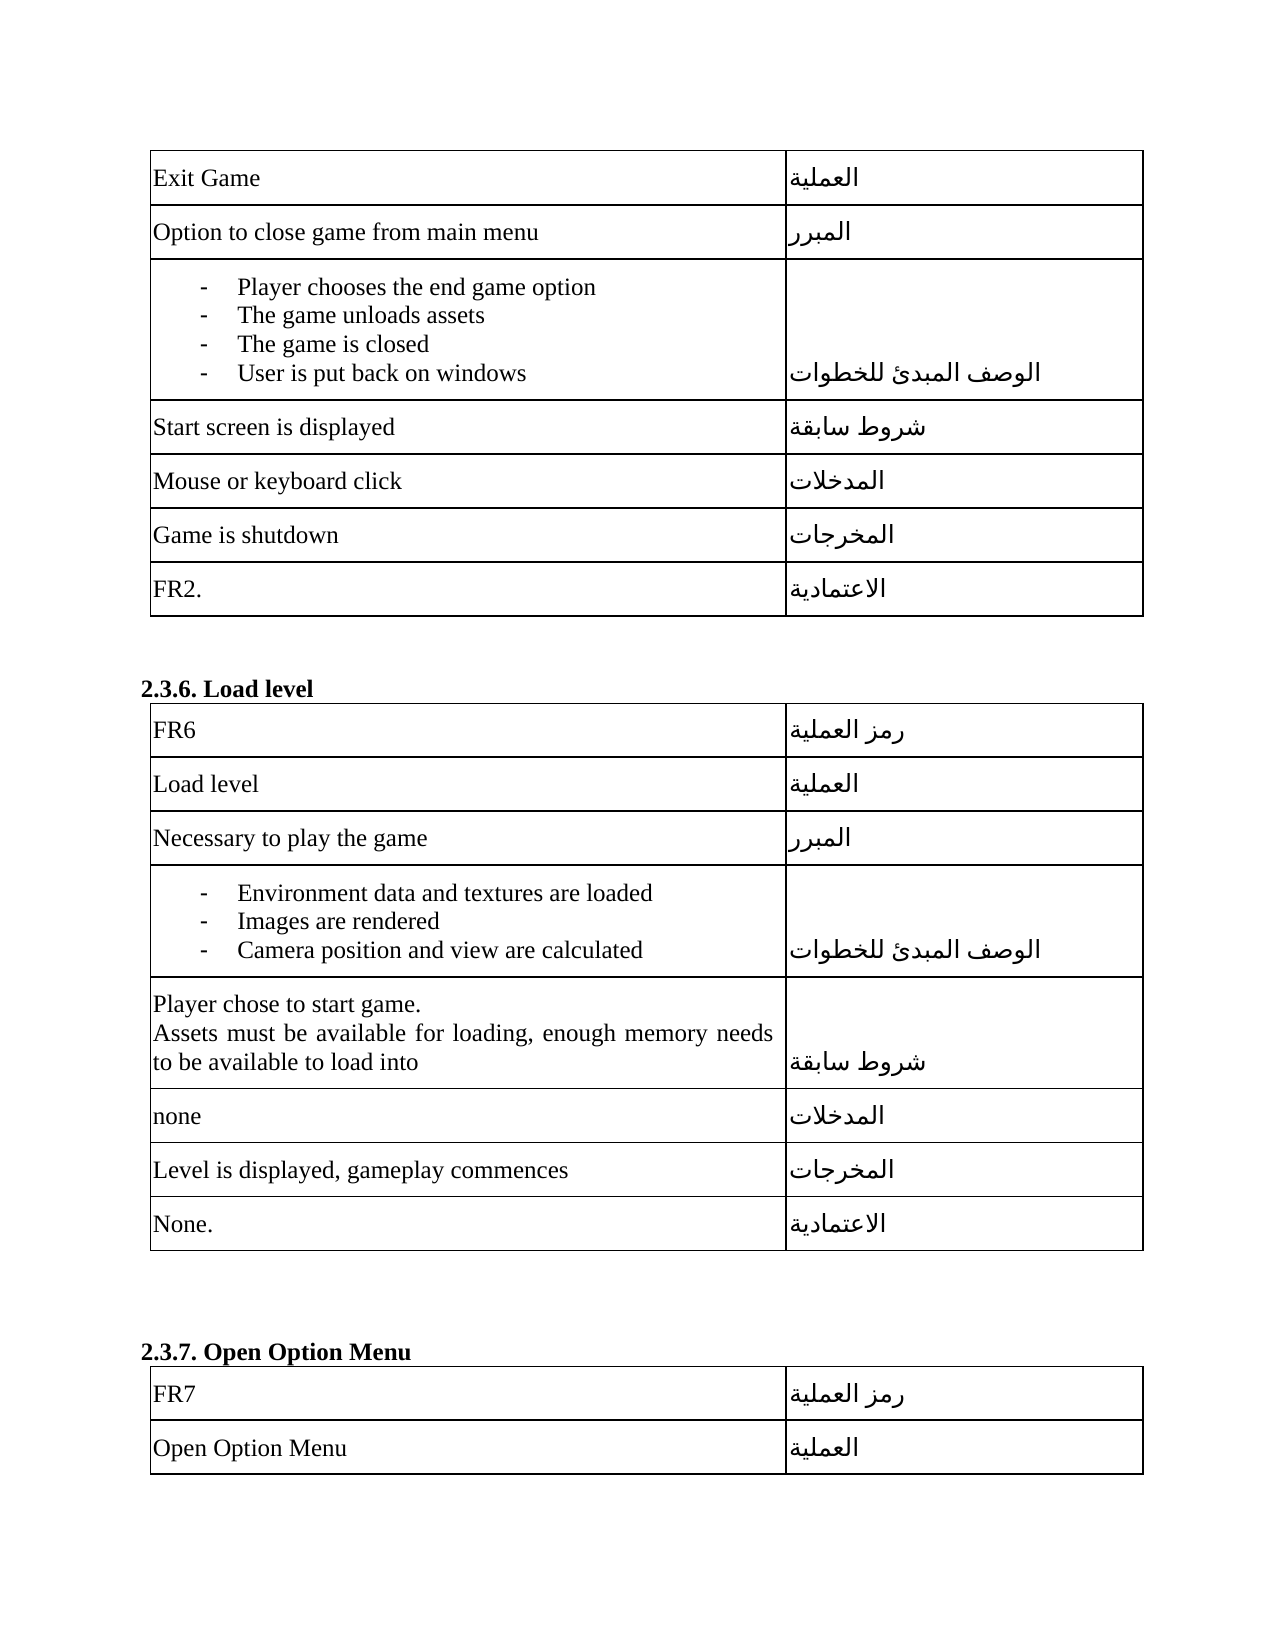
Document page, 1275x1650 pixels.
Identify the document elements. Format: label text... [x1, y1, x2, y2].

table_cell Necessary to play the game [151, 812, 785, 864]
table_cell شروط سابقة [787, 401, 1142, 453]
table_header FR7 [151, 1367, 785, 1419]
table_cell المبرر [787, 206, 1142, 258]
table_cell Exit Game [151, 151, 785, 204]
table_cell الوصف المبدئ للخطوات [787, 866, 1142, 976]
table_cell Load level [151, 758, 785, 810]
table_cell Mouse or keyboard click [151, 455, 785, 507]
table_header رمز العملية [787, 704, 1142, 756]
table_cell Game is shutdown [151, 509, 785, 561]
text 2.3.7. Open Option Menu [141, 1337, 1125, 1366]
table_cell الاعتمادية [787, 563, 1142, 615]
table_cell Option to close game from main menu [151, 206, 785, 258]
table_cell المخرجات [787, 1143, 1142, 1196]
table_cell المبرر [787, 812, 1142, 864]
table_cell المدخلات [787, 1089, 1142, 1142]
table_cell Environment data and textures are loaded Images are rendered Camera position and view are calculated [151, 866, 785, 976]
table_cell Open Option Menu [151, 1421, 785, 1473]
table_cell المخرجات [787, 509, 1142, 561]
table_cell شروط سابقة [787, 978, 1142, 1087]
table_cell Player chose to start game. Assets must be available for loading, enough memory needs to be available to load into [151, 978, 785, 1087]
table_cell FR2. [151, 563, 785, 615]
table_cell Start screen is displayed [151, 401, 785, 453]
table_header رمز العملية [787, 1367, 1142, 1419]
text 2.3.6. Load level [141, 674, 1125, 703]
table_cell None. [151, 1197, 785, 1250]
table_cell الوصف المبدئ للخطوات [787, 260, 1142, 399]
table_cell العملية [787, 151, 1142, 204]
table_cell Level is displayed, gameplay commences [151, 1143, 785, 1196]
table_cell العملية [787, 758, 1142, 810]
table_header FR6 [151, 704, 785, 756]
table_cell Player chooses the end game option The game unloads assets The game is closed User is put back on windows [151, 260, 785, 399]
table_cell none [151, 1089, 785, 1142]
table_cell الاعتمادية [787, 1197, 1142, 1250]
table_cell المدخلات [787, 455, 1142, 507]
table_cell العملية [787, 1421, 1142, 1473]
